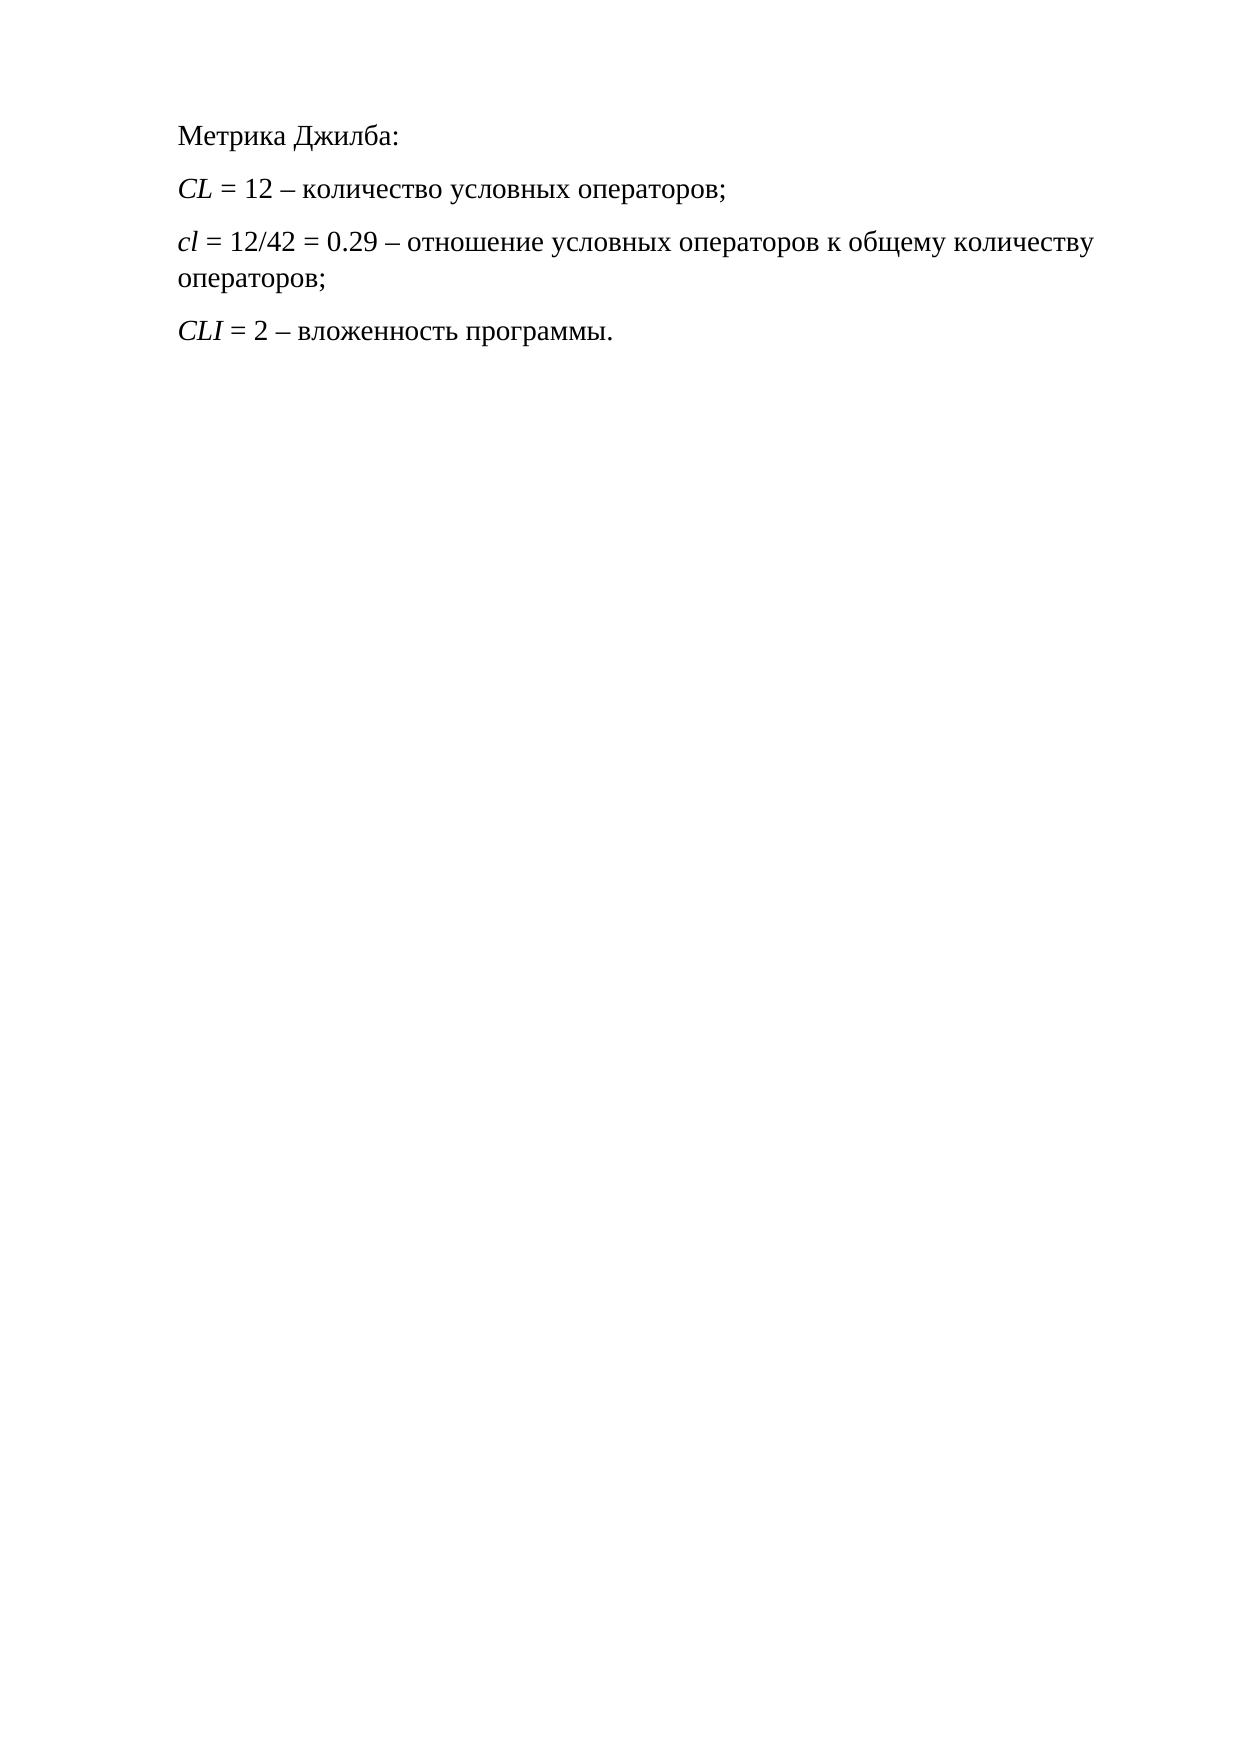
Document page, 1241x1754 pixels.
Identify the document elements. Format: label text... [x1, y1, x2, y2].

text cl = 12/42 = 0.29 – отношение условных операторов к общему количеству операторов; [177, 224, 1152, 293]
text CLI = 2 – вложенность программы. [177, 313, 1152, 346]
text CL = 12 – количество условных операторов; [177, 171, 1152, 204]
text Метрика Джилба: [177, 118, 1152, 152]
